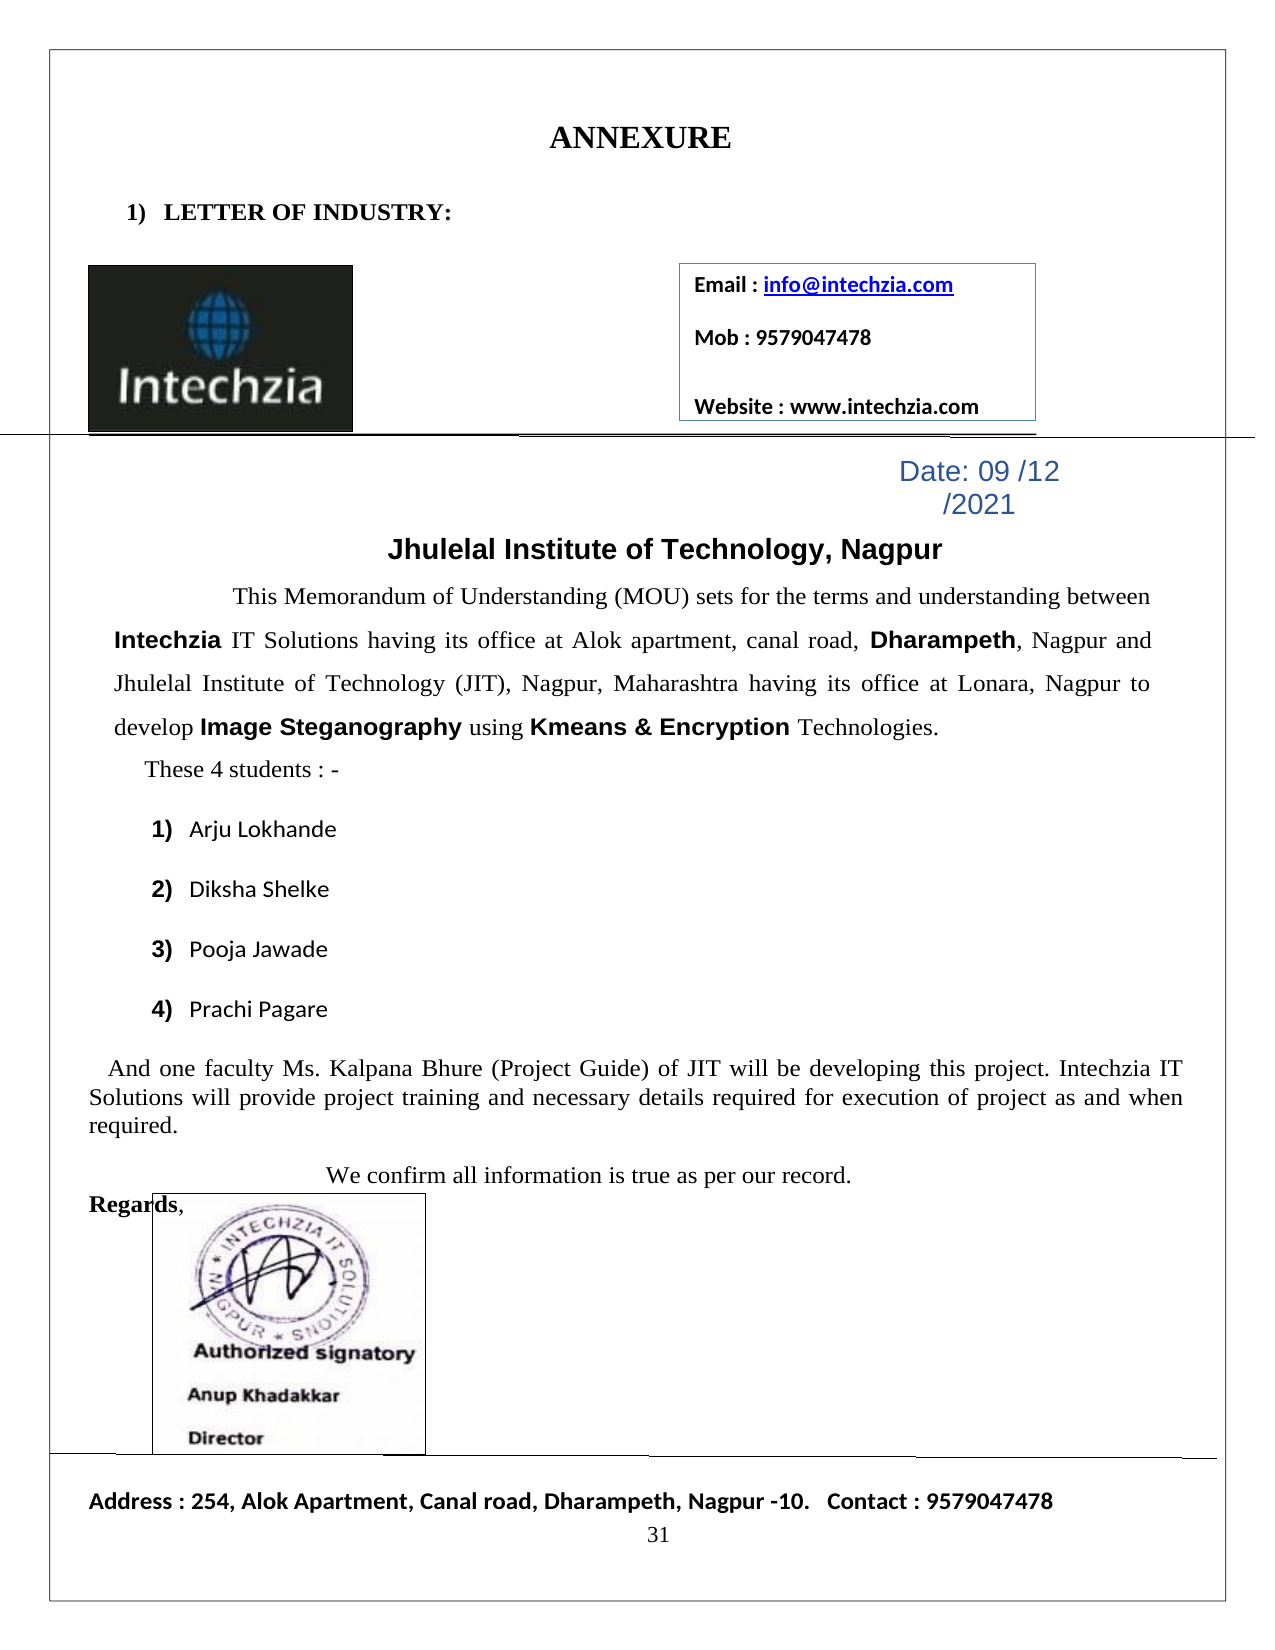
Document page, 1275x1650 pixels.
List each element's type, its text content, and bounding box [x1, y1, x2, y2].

subtitle ANNEXURE [181, 118, 1100, 155]
list Pooja Jawade [151, 934, 1246, 964]
subtitle Regards, [88, 1190, 1246, 1218]
picture [153, 1218, 425, 1454]
text Address : 254, Alok Apartment, Canal road, Dharampeth, Nagpur -10. Contact : 9579047478 [88, 1486, 1246, 1516]
text Date: 09 /12 /2021 [858, 453, 1100, 521]
list Prachi Pagare [151, 994, 1246, 1024]
text These 4 students : - [144, 757, 1246, 783]
list Arju Lokhande [151, 814, 1246, 844]
text Jhulelal Institute of Technology, Nagpur [215, 532, 1116, 566]
picture [89, 266, 352, 431]
list Diksha Shelke [151, 874, 1246, 904]
subtitle LETTER OF INDUSTRY: [126, 198, 1246, 226]
text We confirm all information is true as per our record. [326, 1162, 1246, 1189]
text And one faculty Ms. Kalpana Bhure (Project Guide) of JIT will be developing this project. Intechzia IT Solutions will provide project training and necessary details required for execution of project as and when required. [88, 1054, 1185, 1139]
text This Memorandum of Understanding (MOU) sets for the terms and understanding between Intechzia IT Solutions having its office at Alok apartment, canal road, Dharampeth, Nagpur and Jhulelal Institute of Technology (JIT), Nagpur, Maharashtra having its office at Lonara, Nagpur to develop Image Steganography using Kmeans & Encryption Technologies. [114, 582, 1152, 741]
